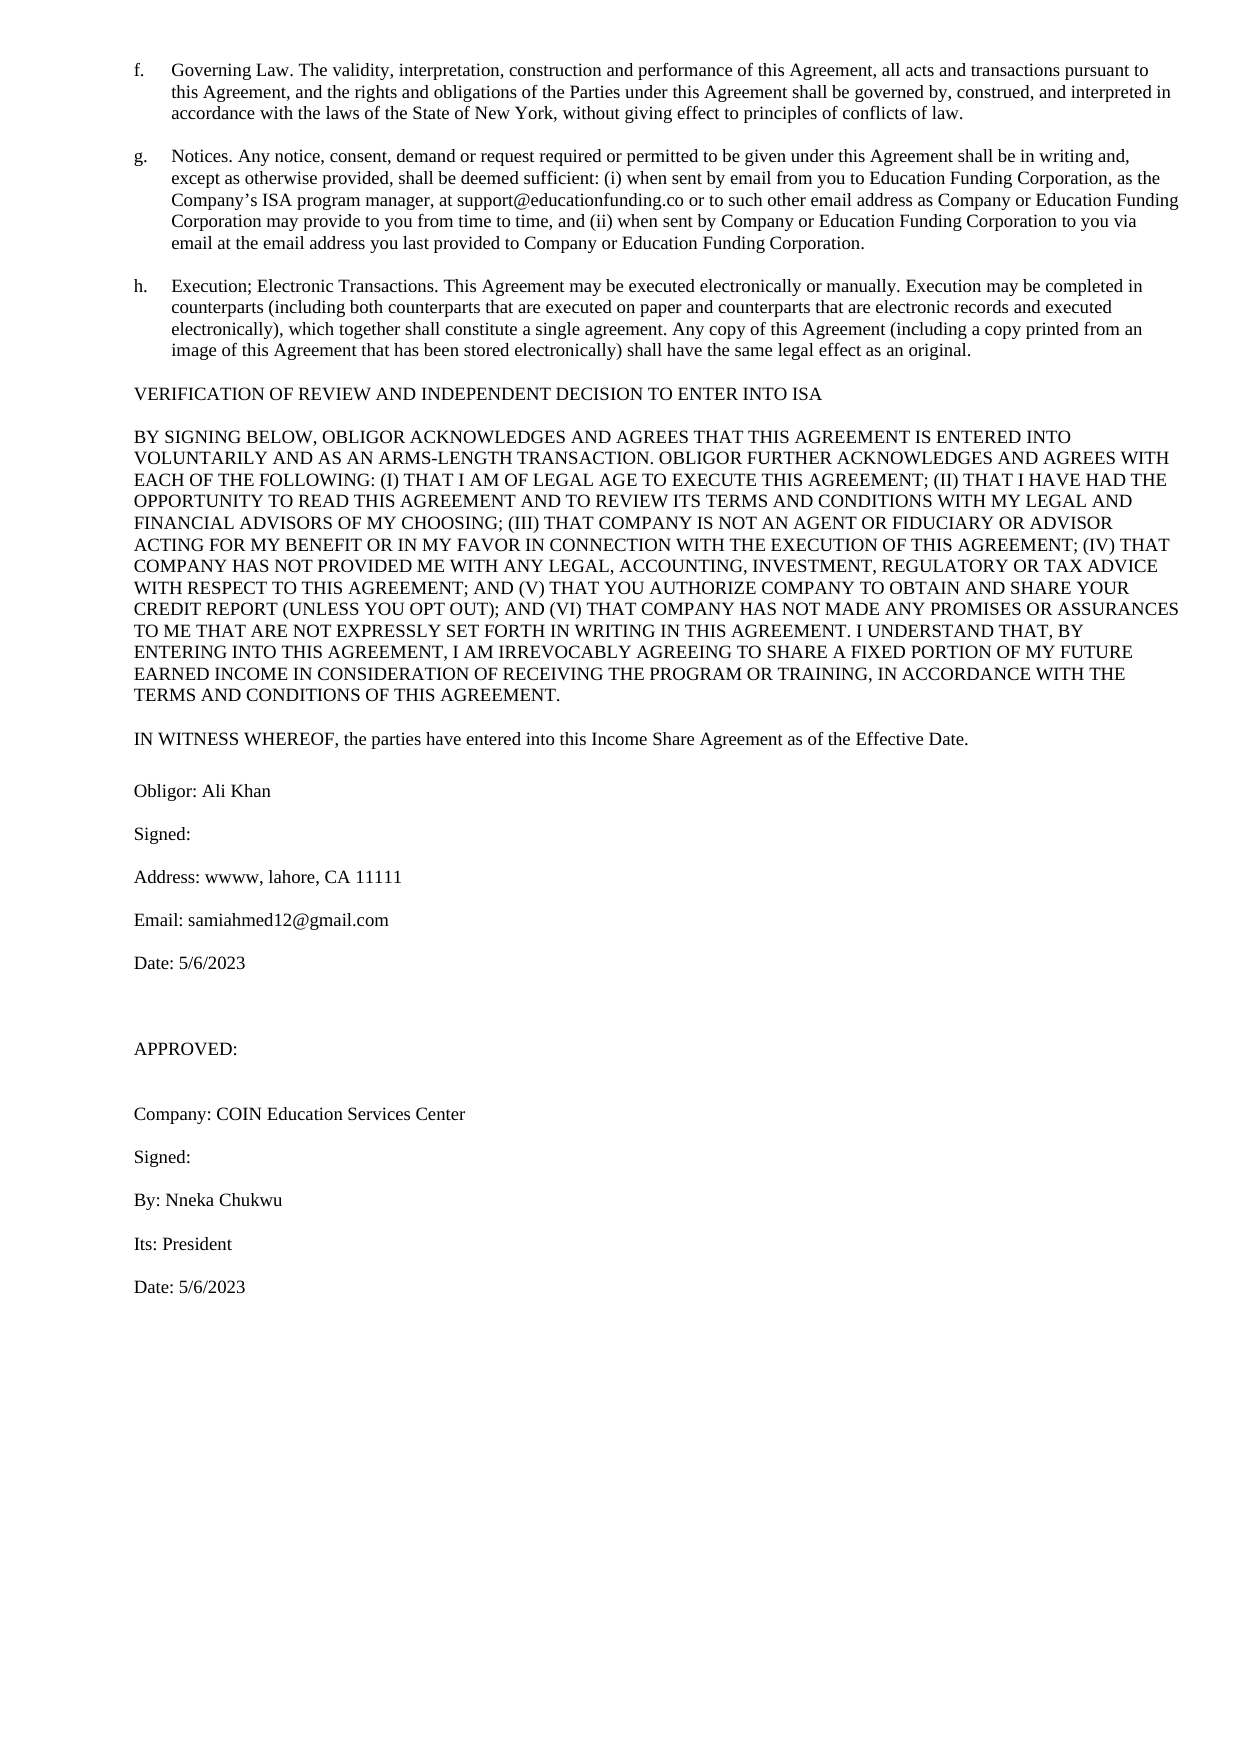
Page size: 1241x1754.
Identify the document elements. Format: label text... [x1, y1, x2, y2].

text Email: samiahmed12@gmail.com [96, 909, 1180, 931]
text BY SIGNING BELOW, OBLIGOR ACKNOWLEDGES AND AGREES THAT THIS AGREEMENT IS ENTERED INTO VOLUNTARILY AND AS AN ARMS-LENGTH TRANSACTION. OBLIGOR FURTHER ACKNOWLEDGES AND AGREES WITH EACH OF THE FOLLOWING: (I) THAT I AM OF LEGAL AGE TO EXECUTE THIS AGREEMENT; (II) THAT I HAVE HAD THE OPPORTUNITY TO READ THIS AGREEMENT AND TO REVIEW ITS TERMS AND CONDITIONS WITH MY LEGAL AND FINANCIAL ADVISORS OF MY CHOOSING; (III) THAT COMPANY IS NOT AN AGENT OR FIDUCIARY OR ADVISOR ACTING FOR MY BENEFIT OR IN MY FAVOR IN CONNECTION WITH THE EXECUTION OF THIS AGREEMENT; (IV) THAT COMPANY HAS NOT PROVIDED ME WITH ANY LEGAL, ACCOUNTING, INVESTMENT, REGULATORY OR TAX ADVICE WITH RESPECT TO THIS AGREEMENT; AND (V) THAT YOU AUTHORIZE COMPANY TO OBTAIN AND SHARE YOUR CREDIT REPORT (UNLESS YOU OPT OUT); AND (VI) THAT COMPANY HAS NOT MADE ANY PROMISES OR ASSURANCES TO ME THAT ARE NOT EXPRESSLY SET FORTH IN WRITING IN THIS AGREEMENT. I UNDERSTAND THAT, BY ENTERING INTO THIS AGREEMENT, I AM IRREVOCABLY AGREEING TO SHARE A FIXED PORTION OF MY FUTURE EARNED INCOME IN CONSIDERATION OF RECEIVING THE PROGRAM OR TRAINING, IN ACCORDANCE WITH THE TERMS AND CONDITIONS OF THIS AGREEMENT. [133, 426, 1180, 706]
text Obligor: Ali Khan [96, 779, 1180, 801]
text Its: President [96, 1232, 1180, 1254]
text Company: COIN Education Services Center [96, 1103, 1180, 1124]
text By: Nneka Chukwu [96, 1189, 1180, 1211]
text Signed: [96, 1146, 1180, 1168]
text Date: 5/6/2023 [96, 1276, 1180, 1297]
list Governing Law. The validity, interpretation, construction and performance of this Agreement, all acts and transactions pursuant to this Agreement, and the rights and obligations of the Parties under this Agreement shall be governed by, construed, and interpreted in accordance with the laws of the State of New York, without giving effect to principles of conflicts of law. [133, 59, 1180, 124]
text Address: wwww, lahore, CA 11111 [96, 866, 1180, 887]
text APPROVED: [96, 1038, 1180, 1060]
list Execution; Electronic Transactions. This Agreement may be executed electronically or manually. Execution may be completed in counterparts (including both counterparts that are executed on paper and counterparts that are electronic records and executed electronically), which together shall constitute a single agreement. Any copy of this Agreement (including a copy printed from an image of this Agreement that has been stored electronically) shall have the same legal effect as an original. [133, 275, 1180, 361]
text IN WITNESS WHEREOF, the parties have entered into this Income Share Agreement as of the Effective Date. [96, 727, 1180, 749]
text Date: 5/6/2023 [96, 952, 1180, 974]
text VERIFICATION OF REVIEW AND INDEPENDENT DECISION TO ENTER INTO ISA [96, 382, 1180, 404]
list Notices. Any notice, consent, demand or request required or permitted to be given under this Agreement shall be in writing and, except as otherwise provided, shall be deemed sufficient: (i) when sent by email from you to Education Funding Corporation, as the Company’s ISA program manager, at support@educationfunding.co or to such other email address as Company or Education Funding Corporation may provide to you from time to time, and (ii) when sent by Company or Education Funding Corporation to you via email at the email address you last provided to Company or Education Funding Corporation. [133, 145, 1180, 253]
text Signed: [96, 823, 1180, 844]
